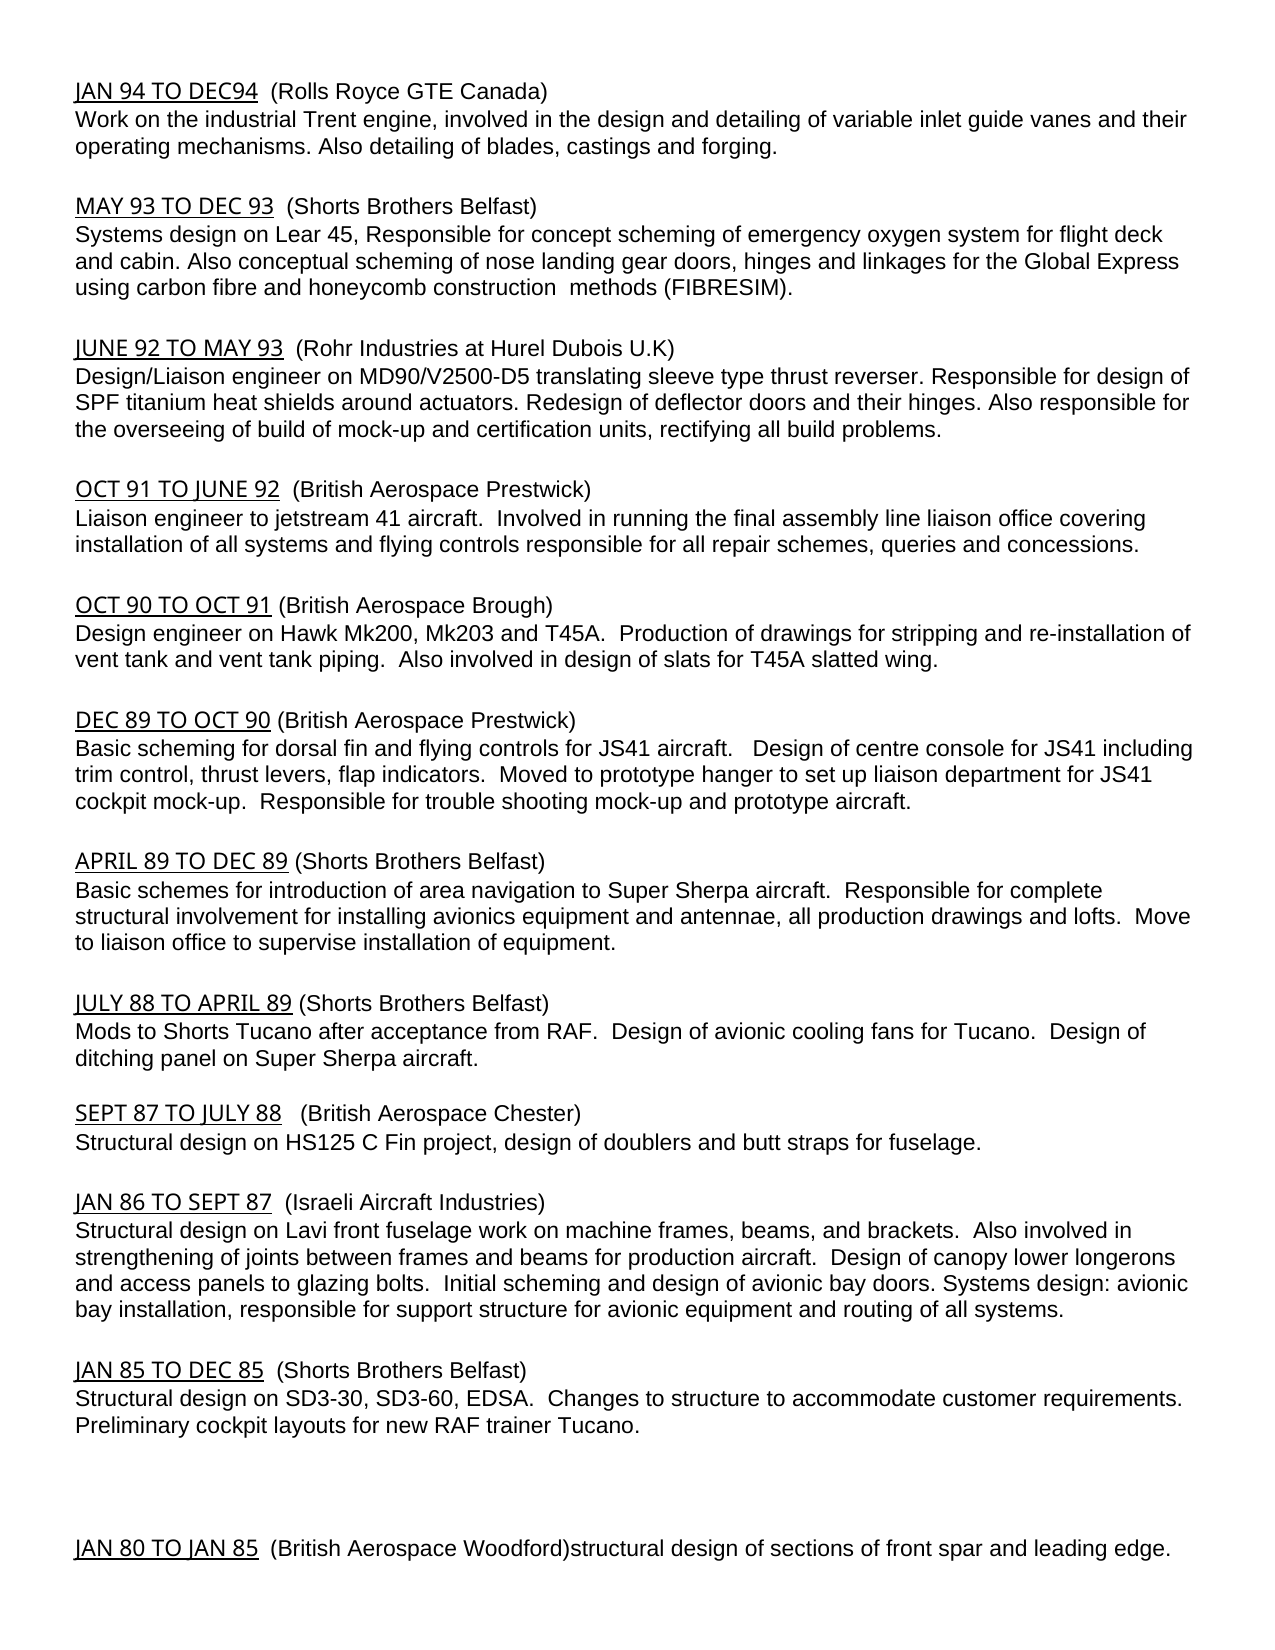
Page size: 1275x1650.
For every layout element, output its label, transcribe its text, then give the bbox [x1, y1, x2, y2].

text OCT 90 TO OCT 91 (British Aerospace Brough) [75, 588, 1200, 620]
text JULY 88 TO APRIL 89 (Shorts Brothers Belfast) [75, 987, 1200, 1018]
text Structural design on HS125 C Fin project, design of doublers and butt straps for fuselage. [75, 1128, 1200, 1155]
text JUNE 92 TO MAY 93 (Rohr Industries at Hurel Dubois U.K) [75, 332, 1200, 363]
text Mods to Shorts Tucano after acceptance from RAF. Design of avionic cooling fans for Tucano. Design of ditching panel on Super Sherpa aircraft. [75, 1018, 1200, 1071]
text MAY 93 TO DEC 93 (Shorts Brothers Belfast) [75, 190, 1200, 221]
text Liaison engineer to jetstream 41 aircraft. Involved in running the final assembly line liaison office covering installation of all systems and flying controls responsible for all repair schemes, queries and concessions. [75, 504, 1200, 557]
text Design/Liaison engineer on MD90/V2500-D5 translating sleeve type thrust reverser. Responsible for design of SPF titanium heat shields around actuators. Redesign of deflector doors and their hinges. Also responsible for the overseeing of build of mock-up and certification units, rectifying all build problems. [75, 363, 1200, 442]
text JAN 94 TO DEC94 (Rolls Royce GTE Canada) [75, 75, 1200, 106]
text Work on the industrial Trent engine, involved in the design and detailing of variable inlet guide vanes and their operating mechanisms. Also detailing of blades, castings and forging. [75, 106, 1200, 159]
text JAN 86 TO SEPT 87 (Israeli Aircraft Industries) [75, 1186, 1200, 1217]
text JAN 85 TO DEC 85 (Shorts Brothers Belfast) [75, 1354, 1200, 1385]
text Structural design on Lavi front fuselage work on machine frames, beams, and brackets. Also involved in strengthening of joints between frames and beams for production aircraft. Design of canopy lower longerons and access panels to glazing bolts. Initial scheming and design of avionic bay doors. Systems design: avionic bay installation, responsible for support structure for avionic equipment and routing of all systems. [75, 1217, 1200, 1323]
text Systems design on Lear 45, Responsible for concept scheming of emergency oxygen system for flight deck and cabin. Also conceptual scheming of nose landing gear doors, hinges and linkages for the Global Express using carbon fibre and honeycomb construction methods (FIBRESIM). [75, 221, 1200, 301]
text APRIL 89 TO DEC 89 (Shorts Brothers Belfast) [75, 845, 1200, 877]
text Design engineer on Hawk Mk200, Mk203 and T45A. Production of drawings for stripping and re-installation of vent tank and vent tank piping. Also involved in design of slats for T45A slatted wing. [75, 620, 1200, 672]
text Basic schemes for introduction of area navigation to Super Sherpa aircraft. Responsible for complete structural involvement for installing avionics equipment and antennae, all production drawings and lofts. Move to liaison office to supervise installation of equipment. [75, 877, 1200, 956]
text SEPT 87 TO JULY 88 (British Aerospace Chester) [75, 1097, 1200, 1128]
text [75, 1532, 1200, 1563]
text DEC 89 TO OCT 90 (British Aerospace Prestwick) [75, 704, 1200, 735]
text Structural design on SD3-30, SD3-60, EDSA. Changes to structure to accommodate customer requirements. Preliminary cockpit layouts for new RAF trainer Tucano. [75, 1385, 1200, 1438]
text Basic scheming for dorsal fin and flying controls for JS41 aircraft. Design of centre console for JS41 including trim control, thrust levers, flap indicators. Moved to prototype hanger to set up liaison department for JS41 cockpit mock-up. Responsible for trouble shooting mock-up and prototype aircraft. [75, 735, 1200, 814]
text OCT 91 TO JUNE 92 (British Aerospace Prestwick) [75, 473, 1200, 504]
